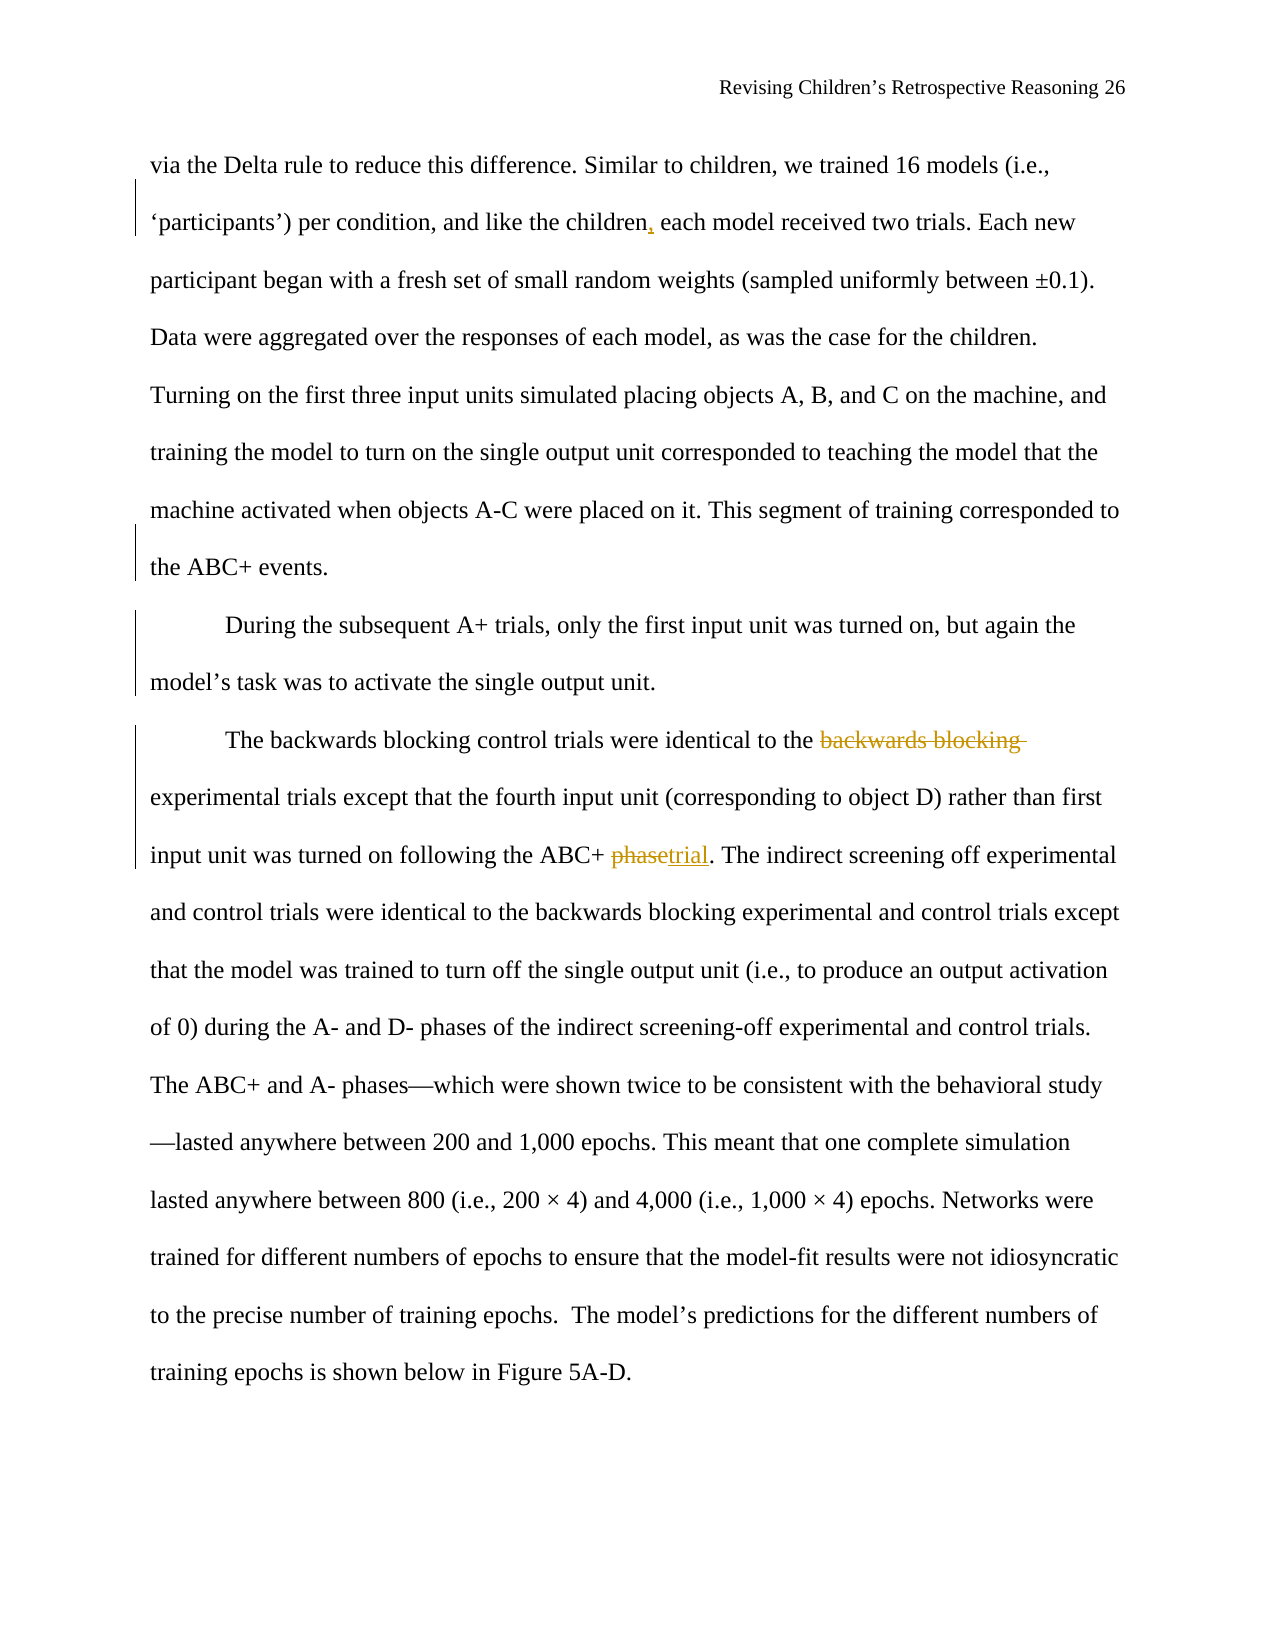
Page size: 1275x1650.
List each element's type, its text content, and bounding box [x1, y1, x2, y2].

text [150, 150, 1125, 581]
text The backwards blocking control trials were identical to the experimental trials except that the fourth input unit (corresponding to object D) rather than first input unit was turned on following the ABC+ . The indirect screening off experimental and control trials were identical to the backwards blocking experimental and control trials except that the model was trained to turn off the single output unit (i.e., to produce an output activation of 0) during the A- and D- phases of the indirect screening-off experimental and control trials. The ABC+ and A- phases—which were shown twice to be consistent with the behavioral study—lasted anywhere between 200 and 1,000 epochs. This meant that one complete simulation lasted anywhere between 800 (i.e., 200 × 4) and 4,000 (i.e., 1,000 × 4) epochs. Networks were trained for different numbers of epochs to ensure that the model-fit results were not idiosyncratic to the precise number of training epochs. The model’s predictions for the different numbers of training epochs is shown below in Figure 5A-D. [150, 725, 1125, 1386]
text During the subsequent A+ trials, only the first input unit was turned on, but again the model’s task was to activate the single output unit. [150, 610, 1125, 696]
